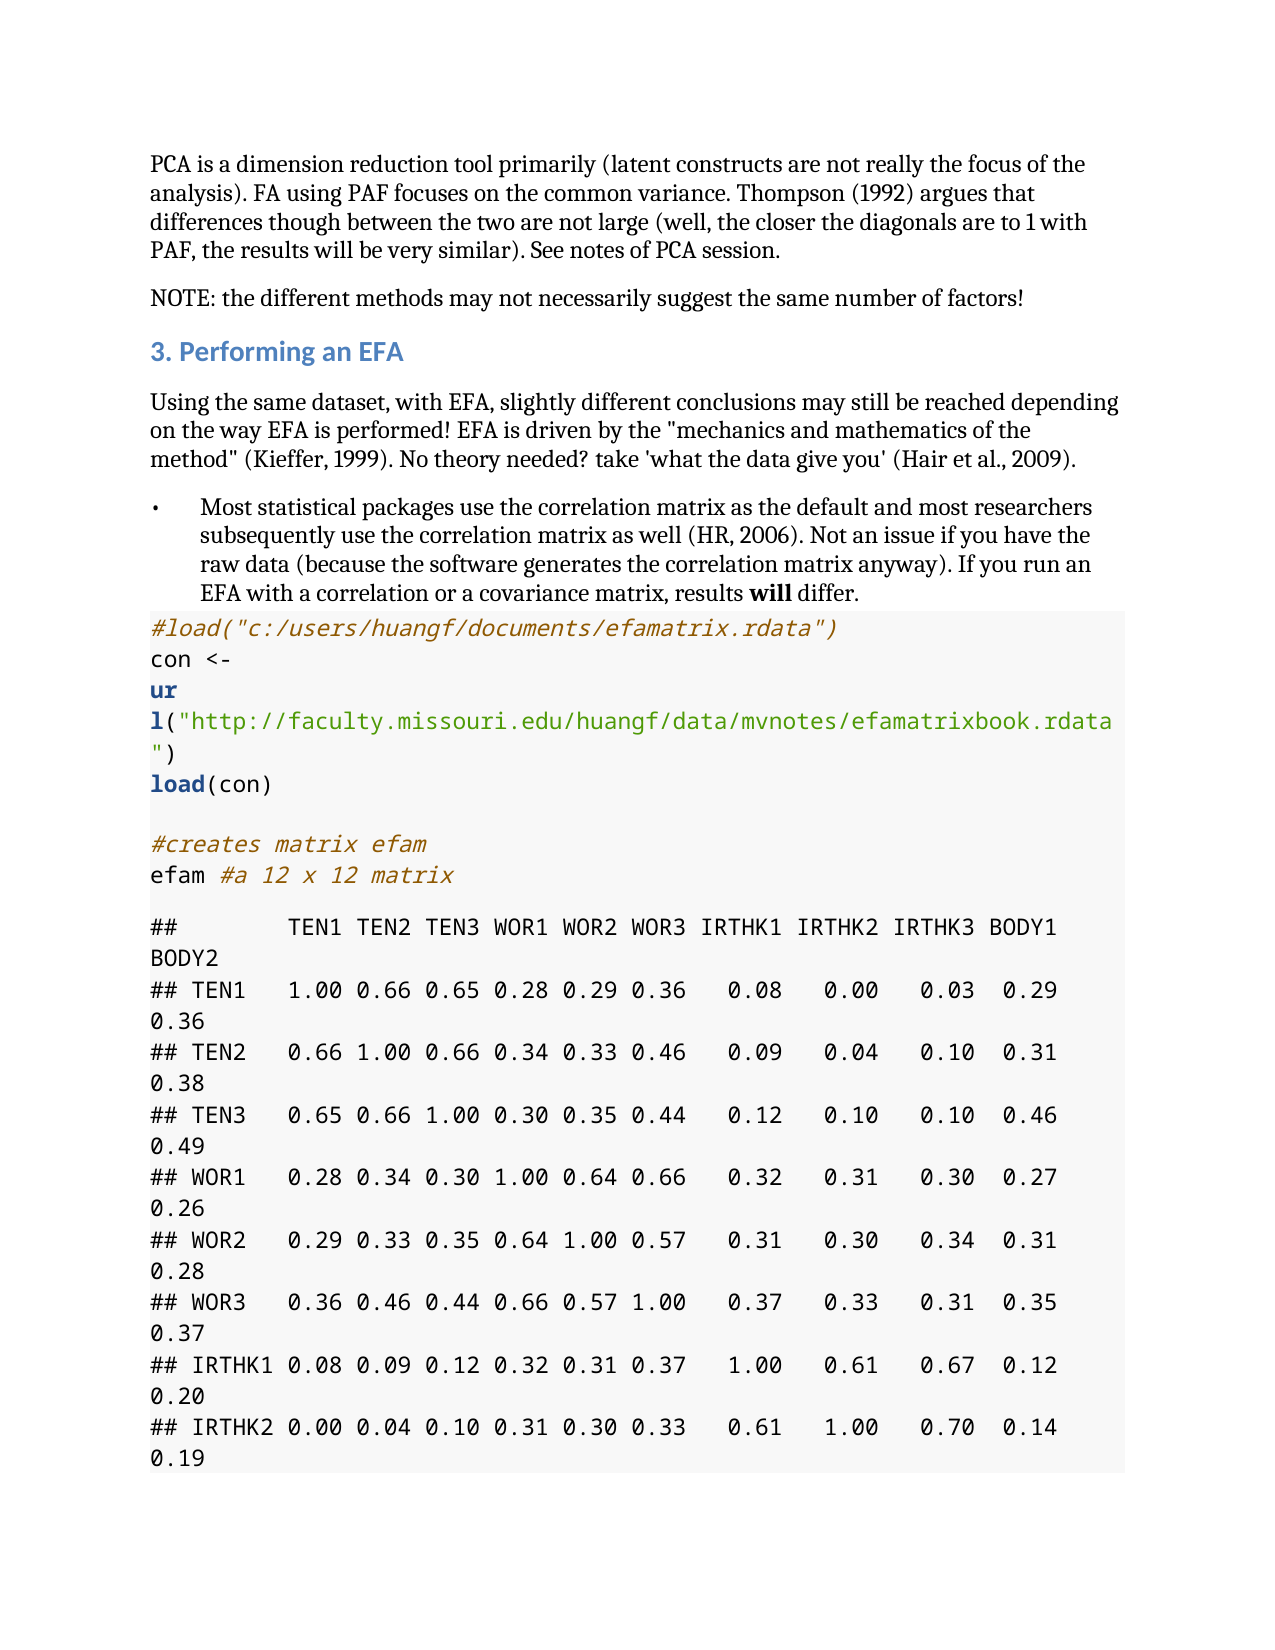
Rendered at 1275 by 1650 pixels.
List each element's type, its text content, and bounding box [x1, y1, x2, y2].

text PCA is a dimension reduction tool primarily (latent constructs are not really the focus of the analysis). FA using PAF focuses on the common variance. Thompson (1992) argues that differences though between the two are not large (well, the closer the diagonals are to 1 with PAF, the results will be very similar). See notes of PCA session. [150, 150, 1125, 265]
text #load("c:/users/huangf/documents/efamatrix.rdata") con <- url("http://faculty.missouri.edu/huangf/data/mvnotes/efamatrixbook.rdata") load(con) #creates matrix efam efam #a 12 x 12 matrix [150, 611, 1125, 890]
list Most statistical packages use the correlation matrix as the default and most researchers subsequently use the correlation matrix as well (HR, 2006). Not an issue if you have the raw data (because the software generates the correlation matrix anyway). If you run an EFA with a correlation or a covariance matrix, results will differ. [150, 493, 1125, 608]
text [150, 911, 1125, 1473]
text Using the same dataset, with EFA, slightly different conclusions may still be reached depending on the way EFA is performed! EFA is driven by the "mechanics and mathematics of the method" (Kieffer, 1999). No theory needed? take 'what the data give you' (Hair et al., 2009). [150, 388, 1125, 474]
subtitle 3. Performing an EFA [150, 333, 1125, 369]
text NOTE: the different methods may not necessarily suggest the same number of factors! [150, 284, 1125, 312]
